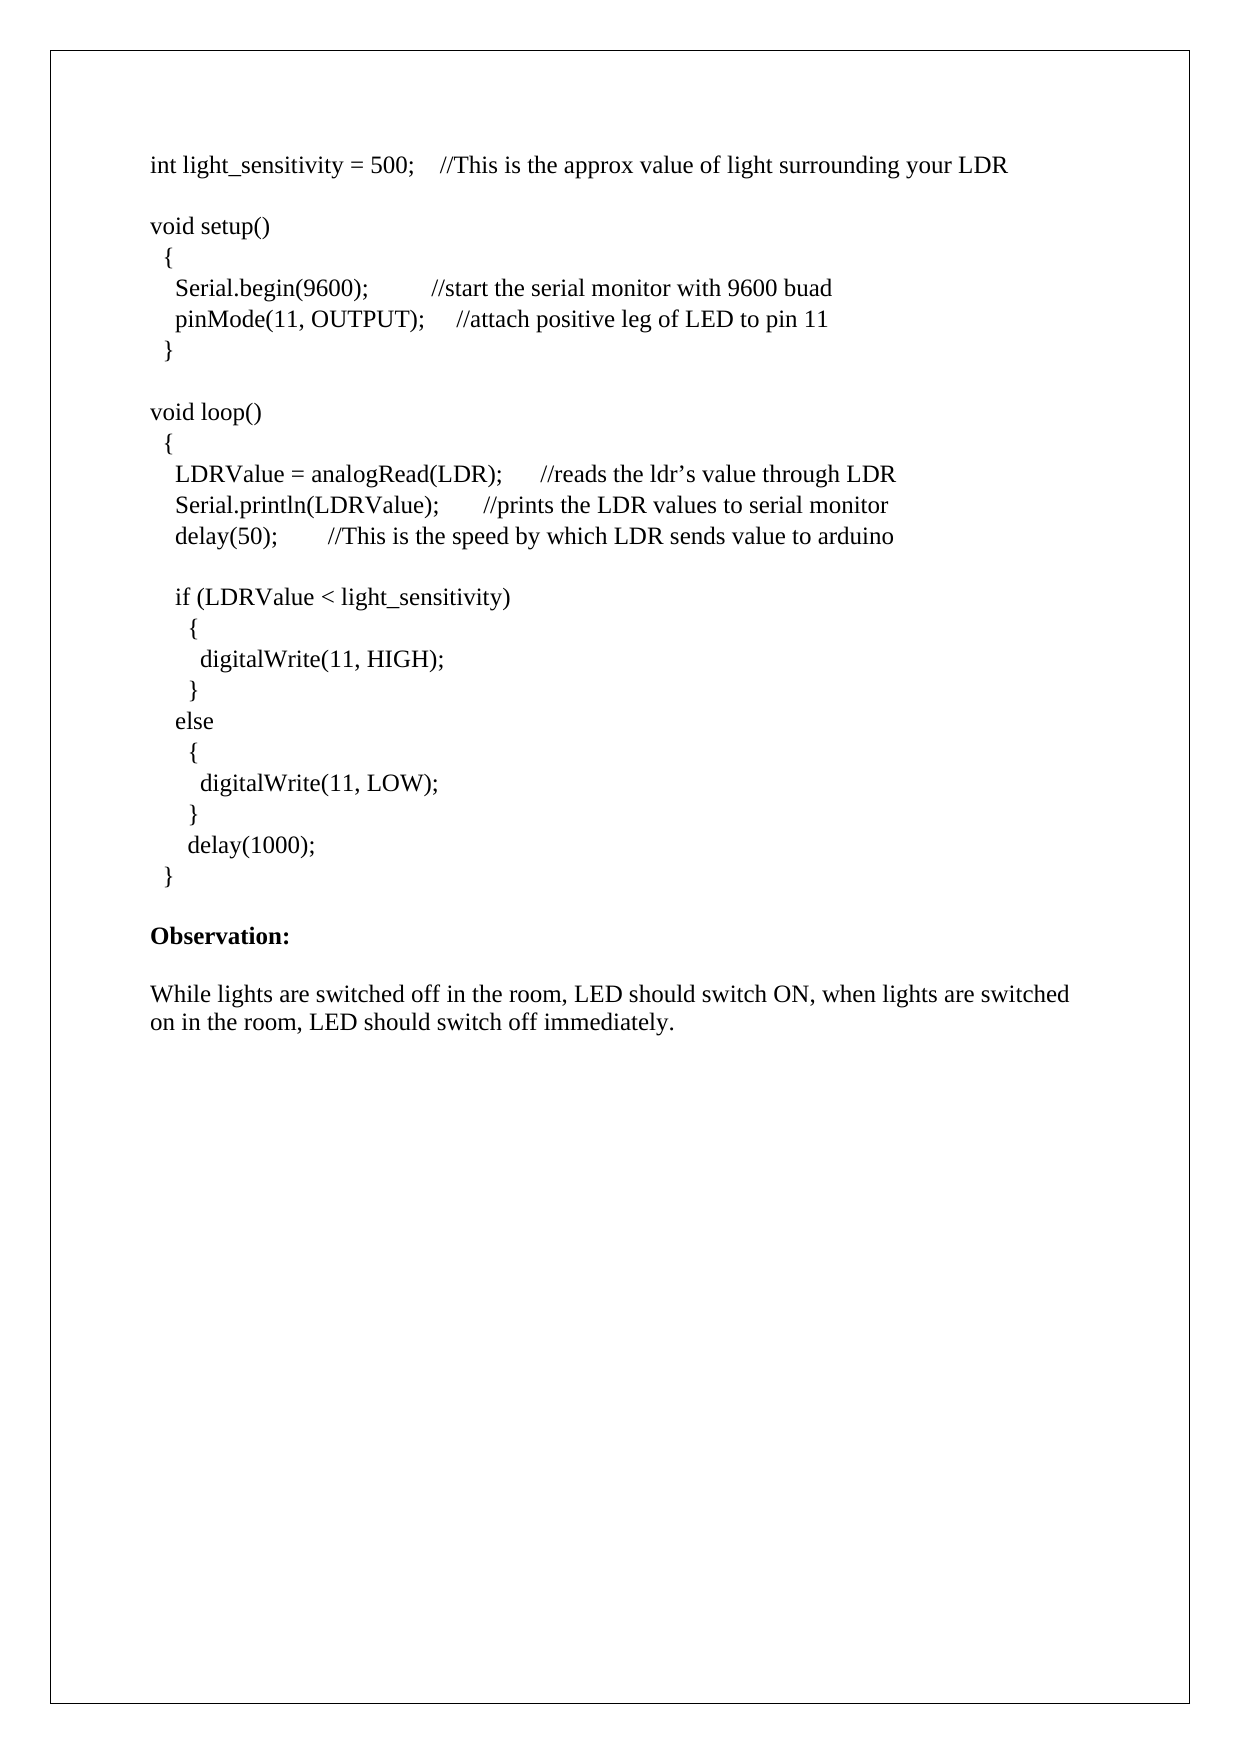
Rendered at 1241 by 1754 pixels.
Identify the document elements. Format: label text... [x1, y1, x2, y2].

text if (LDRValue < light_sensitivity) [150, 582, 1090, 611]
text Serial.begin(9600); //start the serial monitor with 9600 buad [150, 273, 1090, 302]
text } [150, 675, 1090, 704]
text Serial.println(LDRValue); //prints the LDR values to serial monitor [150, 490, 1090, 518]
text else [150, 706, 1090, 735]
text delay(50); //This is the speed by which LDR sends value to arduino [150, 521, 1090, 549]
text { [150, 428, 1090, 456]
text LDRValue = analogRead(LDR); //reads the ldr’s value through LDR [150, 459, 1090, 487]
text int light_sensitivity = 500; //This is the approx value of light surrounding your LDR [150, 150, 1090, 179]
text Observation: [150, 921, 1090, 950]
text { [150, 613, 1090, 642]
text delay(1000); [150, 830, 1090, 859]
text pinMode(11, OUTPUT); //attach positive leg of LED to pin 11 [150, 304, 1090, 333]
text } [150, 335, 1090, 364]
text void loop() [150, 397, 1090, 425]
text } [150, 861, 1090, 890]
text { [150, 242, 1090, 271]
text digitalWrite(11, LOW); [150, 768, 1090, 797]
text While lights are switched off in the room, LED should switch ON, when lights are switched on in the room, LED should switch off immediately. [150, 979, 1090, 1036]
text digitalWrite(11, HIGH); [150, 644, 1090, 673]
text { [150, 737, 1090, 766]
text void setup() [150, 211, 1090, 240]
text } [150, 799, 1090, 828]
